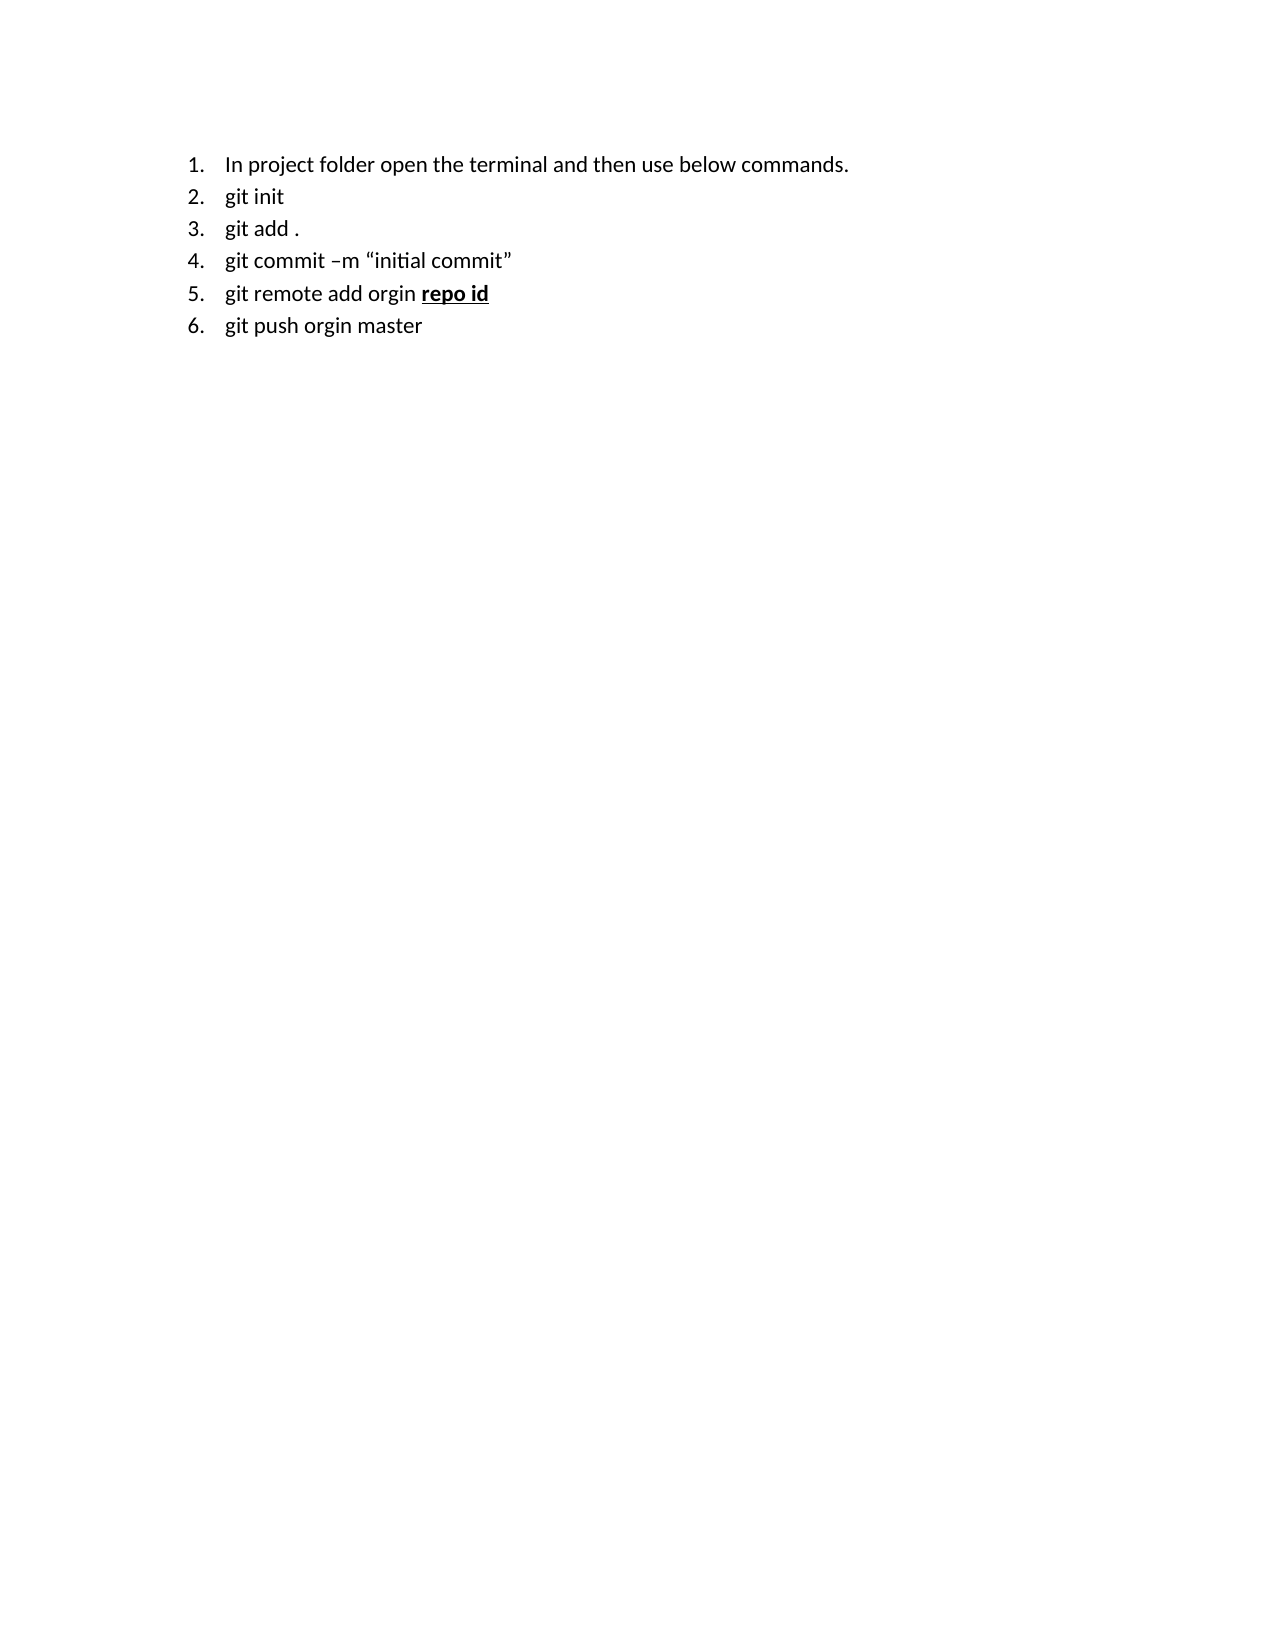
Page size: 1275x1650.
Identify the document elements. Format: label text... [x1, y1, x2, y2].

list git init [187, 182, 1125, 210]
list git add . [187, 214, 1125, 242]
list In project folder open the terminal and then use below commands. [187, 150, 1125, 178]
list git commit –m “initial commit” [187, 247, 1125, 274]
list git remote add orgin repo id [187, 279, 1125, 307]
list git push orgin master [187, 311, 1125, 339]
